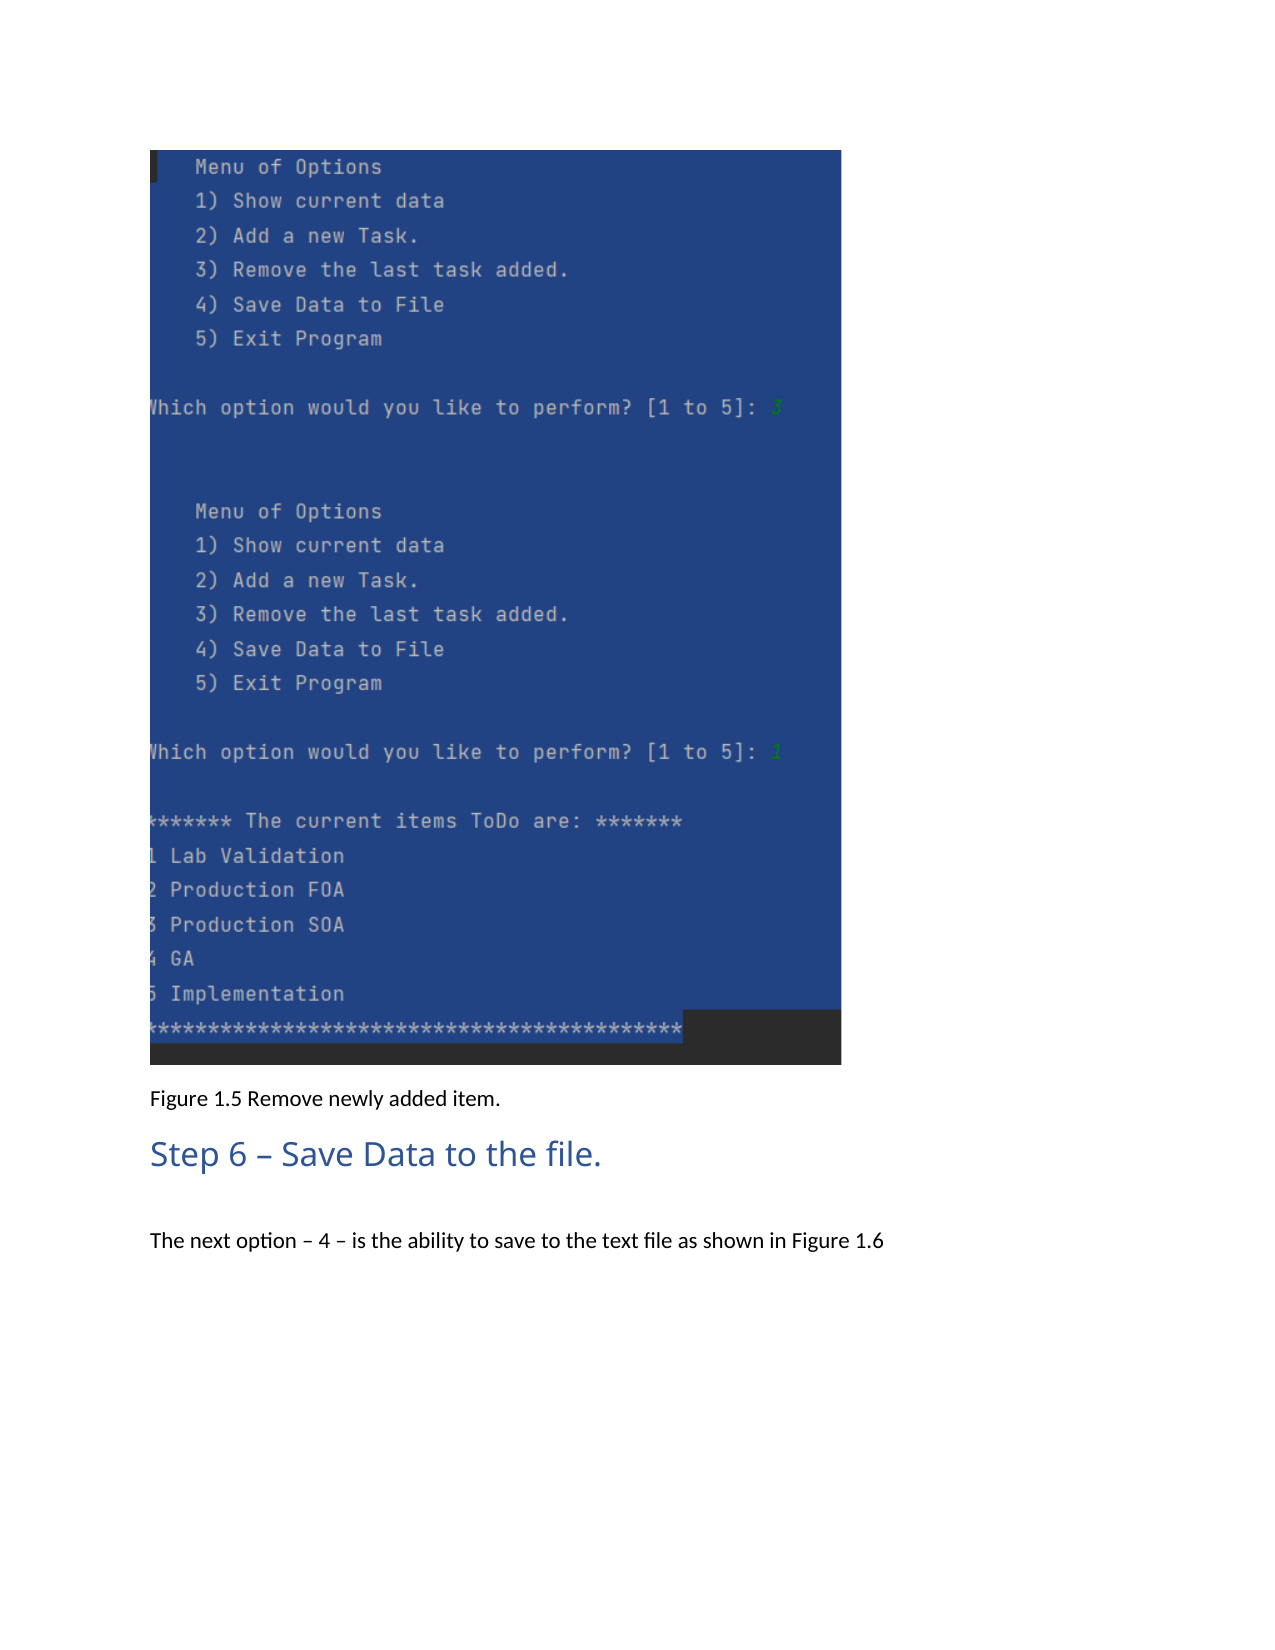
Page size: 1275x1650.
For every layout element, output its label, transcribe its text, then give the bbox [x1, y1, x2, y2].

text The next option – 4 – is the ability to save to the text file as shown in Figure 1.6 [150, 1227, 1125, 1255]
subtitle Step 6 – Save Data to the file. [150, 1131, 1125, 1176]
text Figure 1.5 Remove newly added item. [150, 1084, 1125, 1112]
picture [150, 150, 842, 1065]
